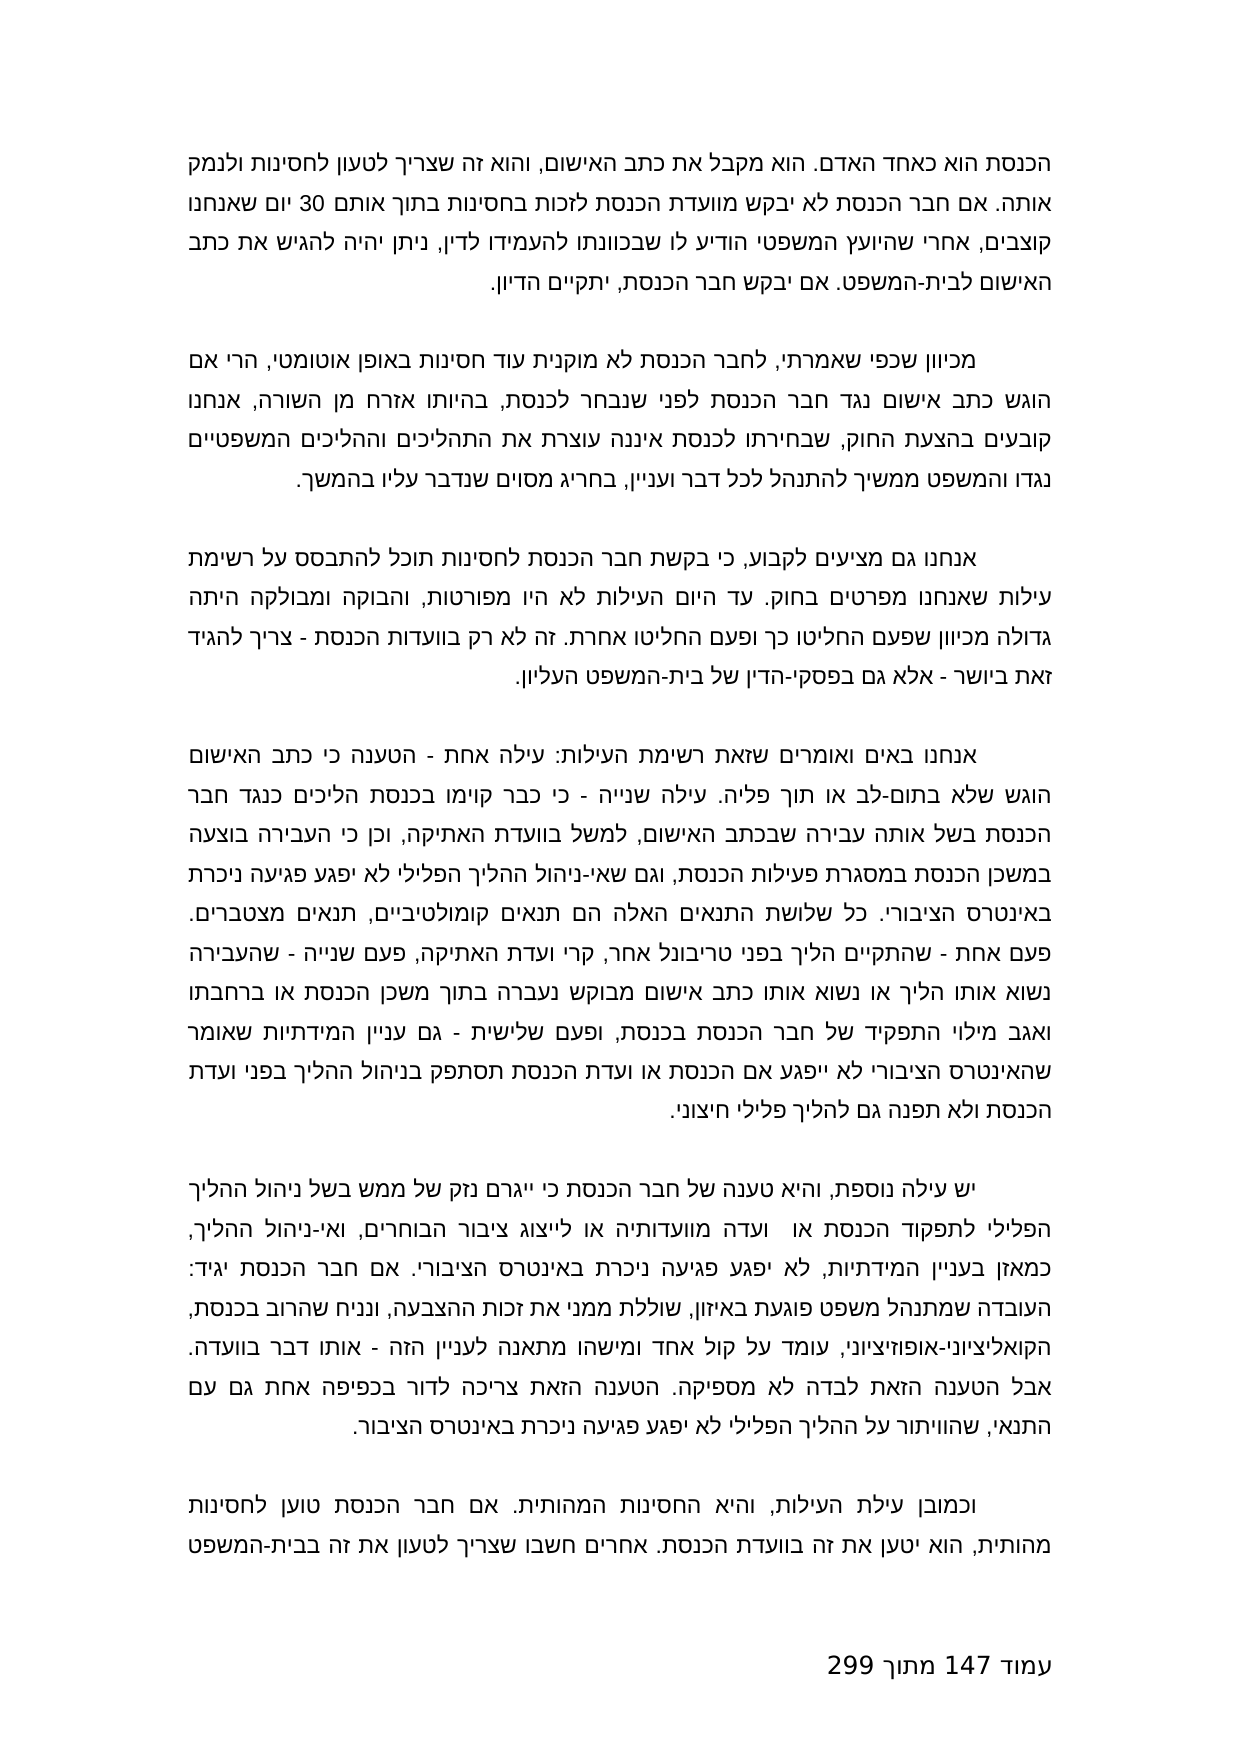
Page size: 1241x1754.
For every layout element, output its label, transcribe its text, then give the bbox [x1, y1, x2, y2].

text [187, 150, 1053, 295]
text מכיוון שכפי שאמרתי, לחבר הכנסת לא מוקנית עוד חסינות באופן אוטומטי, הרי אם הוגש כתב אישום נגד חבר הכנסת לפני שנבחר לכנסת, בהיותו אזרח מן השורה, אנחנו קובעים בהצעת החוק, שבחירתו לכנסת איננה עוצרת את התהליכים וההליכים המשפטיים נגדו והמשפט ממשיך להתנהל לכל דבר ועניין, בחריג מסוים שנדבר עליו בהמשך. [187, 347, 1053, 492]
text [187, 1492, 1053, 1558]
text אנחנו באים ואומרים שזאת רשימת העילות: עילה אחת - הטענה כי כתב האישום הוגש שלא בתום-לב או תוך פליה. עילה שנייה - כי כבר קוימו בכנסת הליכים כנגד חבר הכנסת בשל אותה עבירה שבכתב האישום, למשל בוועדת האתיקה, וכן כי העבירה בוצעה במשכן הכנסת במסגרת פעילות הכנסת, וגם שאי-ניהול ההליך הפלילי לא יפגע פגיעה ניכרת באינטרס הציבורי. כל שלושת התנאים האלה הם תנאים קומולטיביים, תנאים מצטברים. פעם אחת - שהתקיים הליך בפני טריבונל אחר, קרי ועדת האתיקה, פעם שנייה - שהעבירה נשוא אותו הליך או נשוא אותו כתב אישום מבוקש נעברה בתוך משכן הכנסת או ברחבתו ואגב מילוי התפקיד של חבר הכנסת בכנסת, ופעם שלישית - גם עניין המידתיות שאומר שהאינטרס הציבורי לא ייפגע אם הכנסת או ועדת הכנסת תסתפק בניהול ההליך בפני ועדת הכנסת ולא תפנה גם להליך פלילי חיצוני. [187, 742, 1053, 1124]
text אנחנו גם מציעים לקבוע, כי בקשת חבר הכנסת לחסינות תוכל להתבסס על רשימת עילות שאנחנו מפרטים בחוק. עד היום העילות לא היו מפורטות, והבוקה ומבולקה היתה גדולה מכיוון שפעם החליטו כך ופעם החליטו אחרת. זה לא רק בוועדות הכנסת - צריך להגיד זאת ביושר - אלא גם בפסקי-הדין של בית-המשפט העליון. [187, 545, 1053, 689]
text יש עילה נוספת, והיא טענה של חבר הכנסת כי ייגרם נזק של ממש בשל ניהול ההליך הפלילי לתפקוד הכנסת או ועדה מוועדותיה או לייצוג ציבור הבוחרים, ואי-ניהול ההליך, כמאזן בעניין המידתיות, לא יפגע פגיעה ניכרת באינטרס הציבורי. אם חבר הכנסת יגיד: העובדה שמתנהל משפט פוגעת באיזון, שוללת ממני את זכות ההצבעה, ונניח שהרוב בכנסת, הקואליציוני-אופוזיציוני, עומד על קול אחד ומישהו מתאנה לעניין הזה - אותו דבר בוועדה. אבל הטענה הזאת לבדה לא מספיקה. הטענה הזאת צריכה לדור בכפיפה אחת גם עם התנאי, שהוויתור על ההליך הפלילי לא יפגע פגיעה ניכרת באינטרס הציבור. [187, 1176, 1053, 1440]
